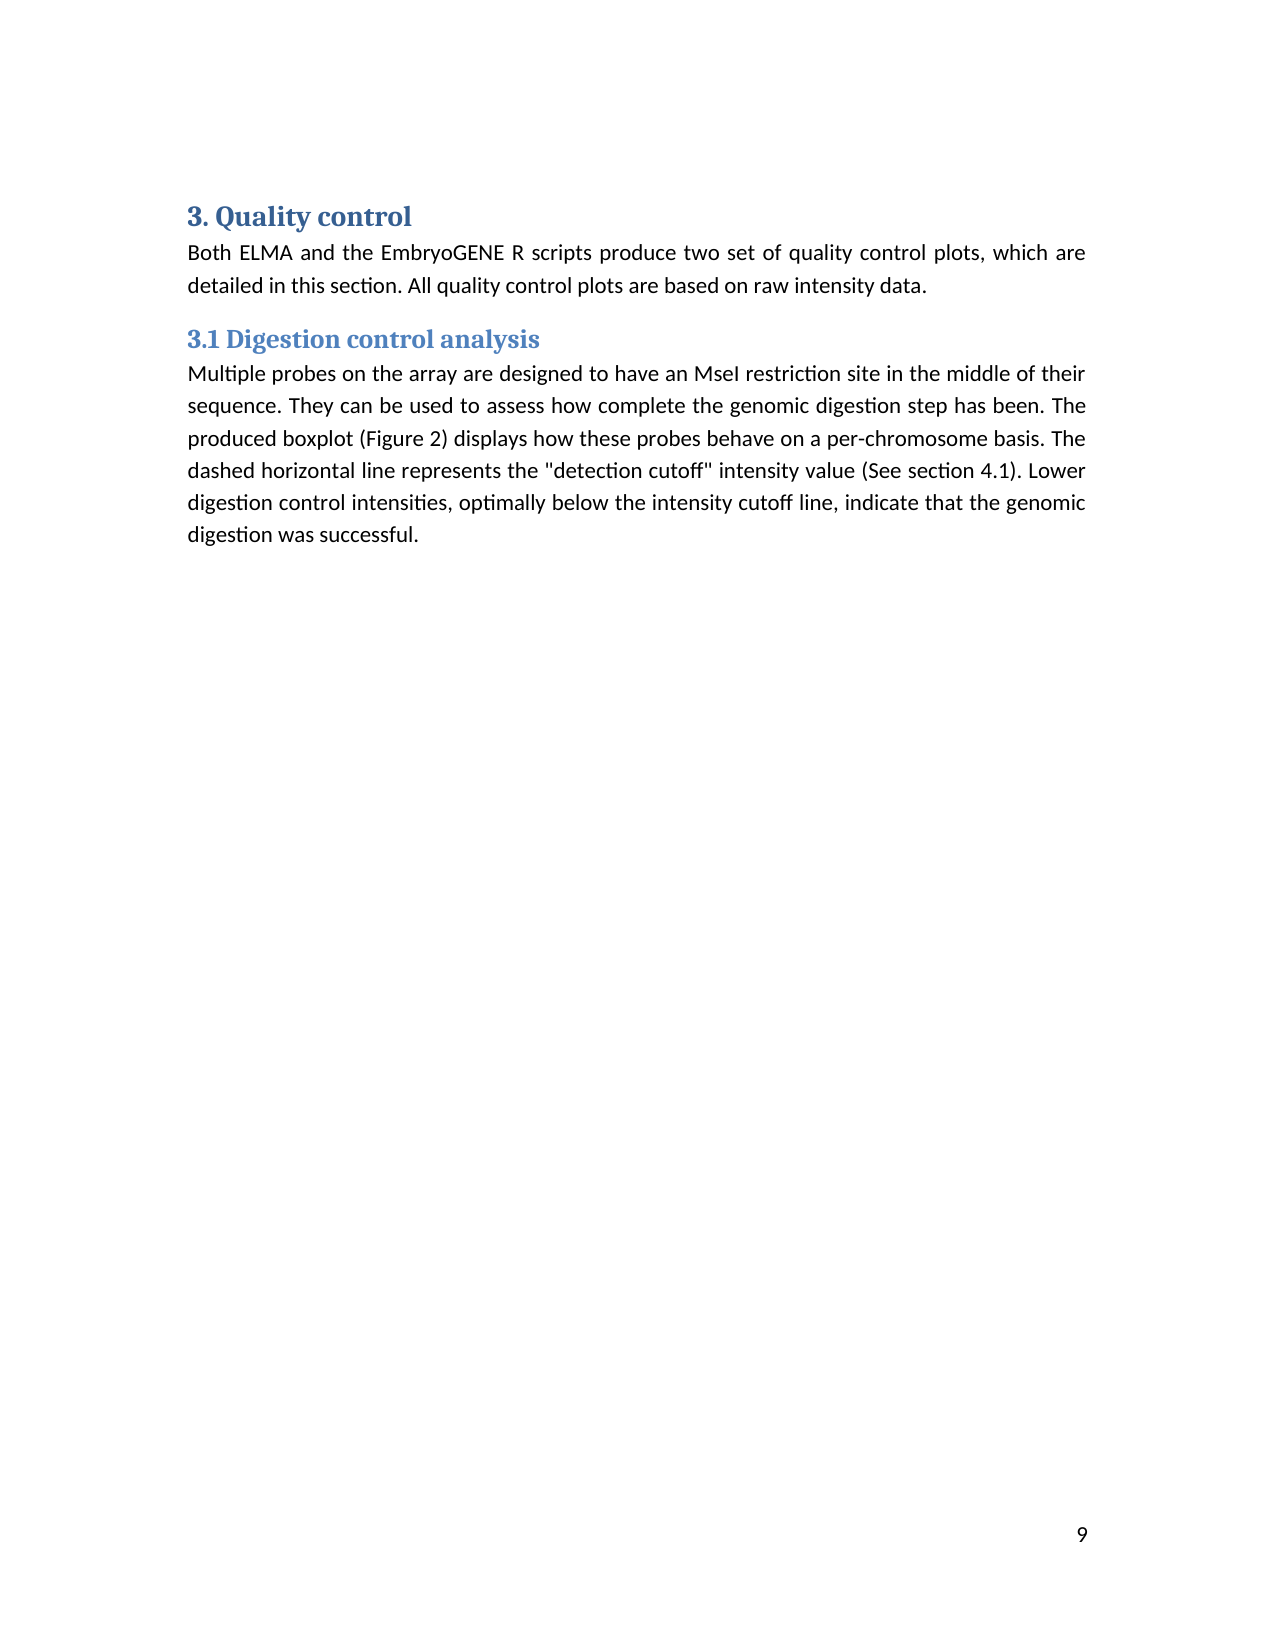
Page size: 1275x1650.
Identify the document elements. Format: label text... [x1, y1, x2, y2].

subtitle 3.1 Digestion control analysis [187, 324, 1087, 355]
subtitle 3. Quality control [187, 200, 1087, 233]
text Multiple probes on the array are designed to have an MseI restriction site in the middle of their sequence. They can be used to assess how complete the genomic digestion step has been. The produced boxplot (Figure 2) displays how these probes behave on a per-chromosome basis. The dashed horizontal line represents the "detection cutoff" intensity value (See section 4.1). Lower digestion control intensities, optimally below the intensity cutoff line, indicate that the genomic digestion was successful. [187, 359, 1087, 548]
text Both ELMA and the EmbryoGENE R scripts produce two set of quality control plots, which are detailed in this section. All quality control plots are based on raw intensity data. [187, 238, 1087, 299]
